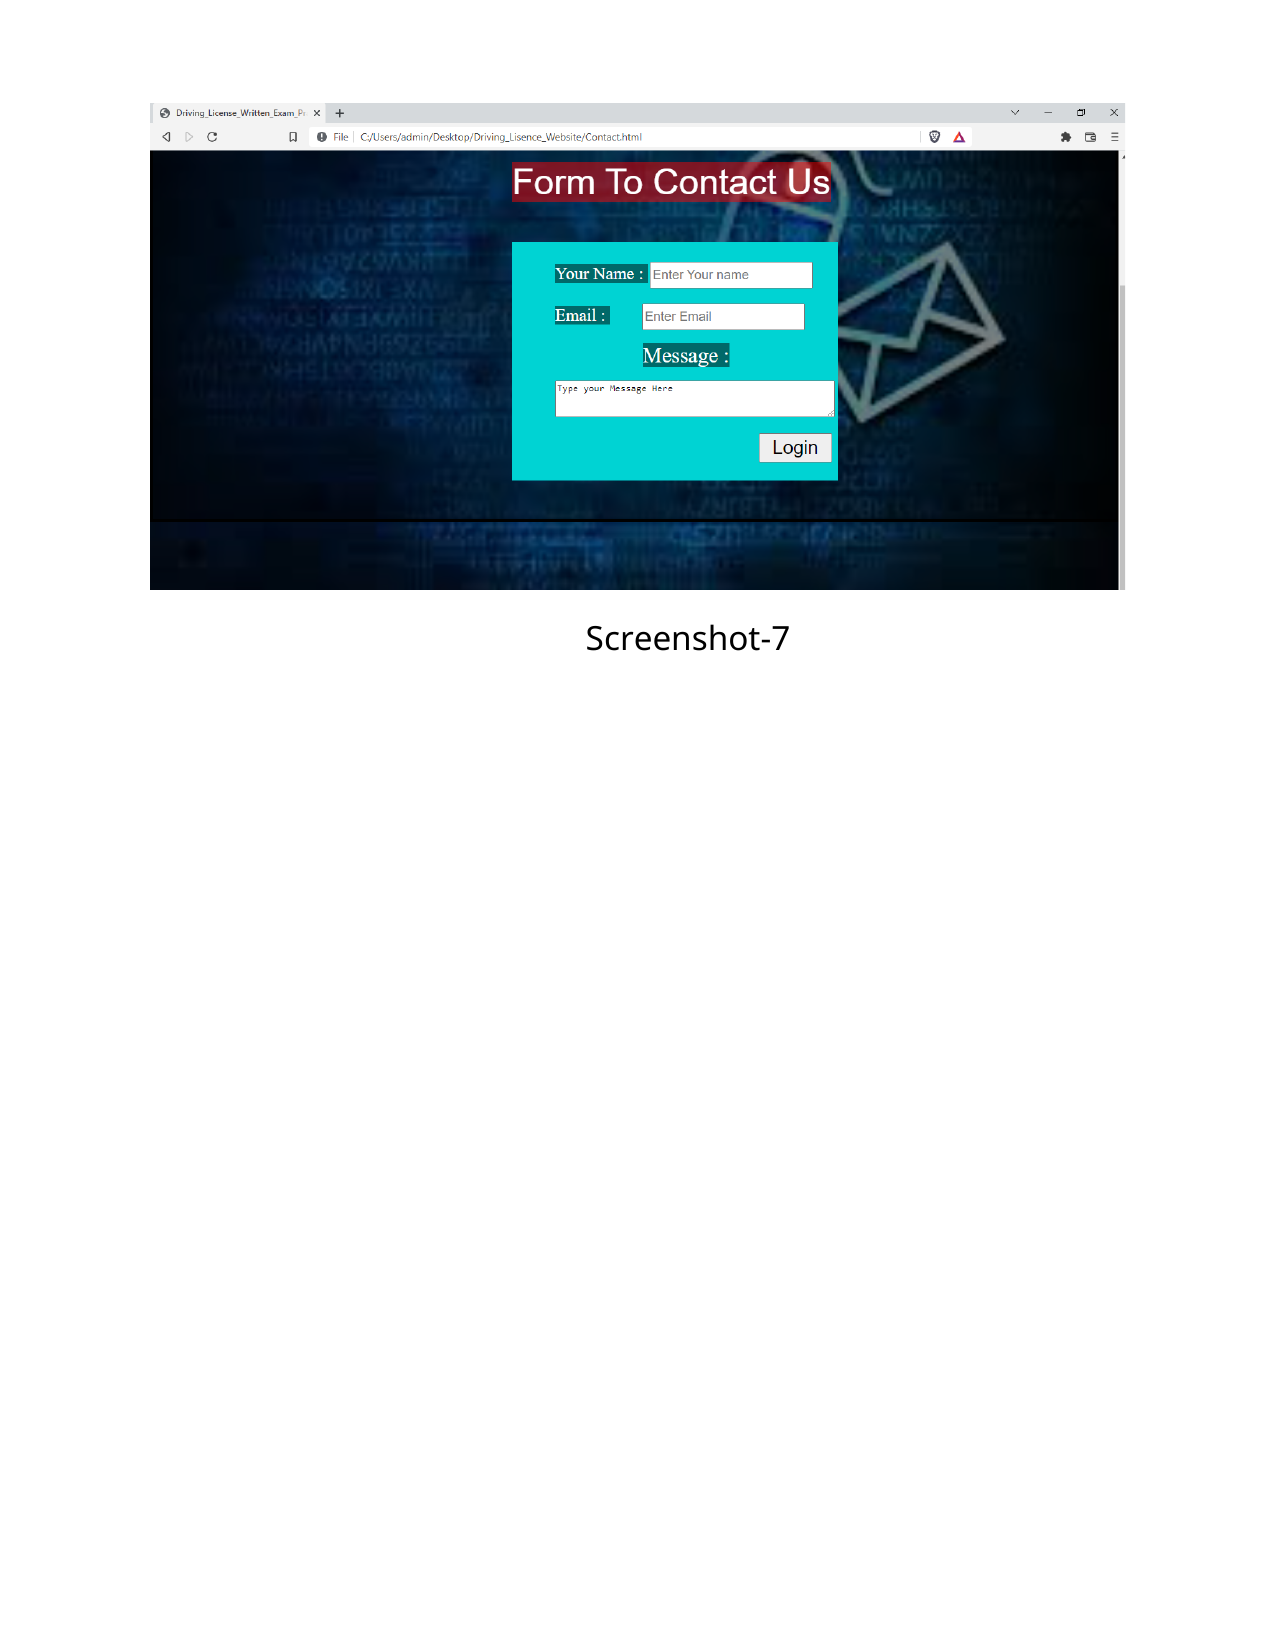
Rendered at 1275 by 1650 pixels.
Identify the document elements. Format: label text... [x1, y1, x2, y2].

picture [150, 103, 1125, 590]
text Screenshot-7 [516, 615, 1125, 660]
